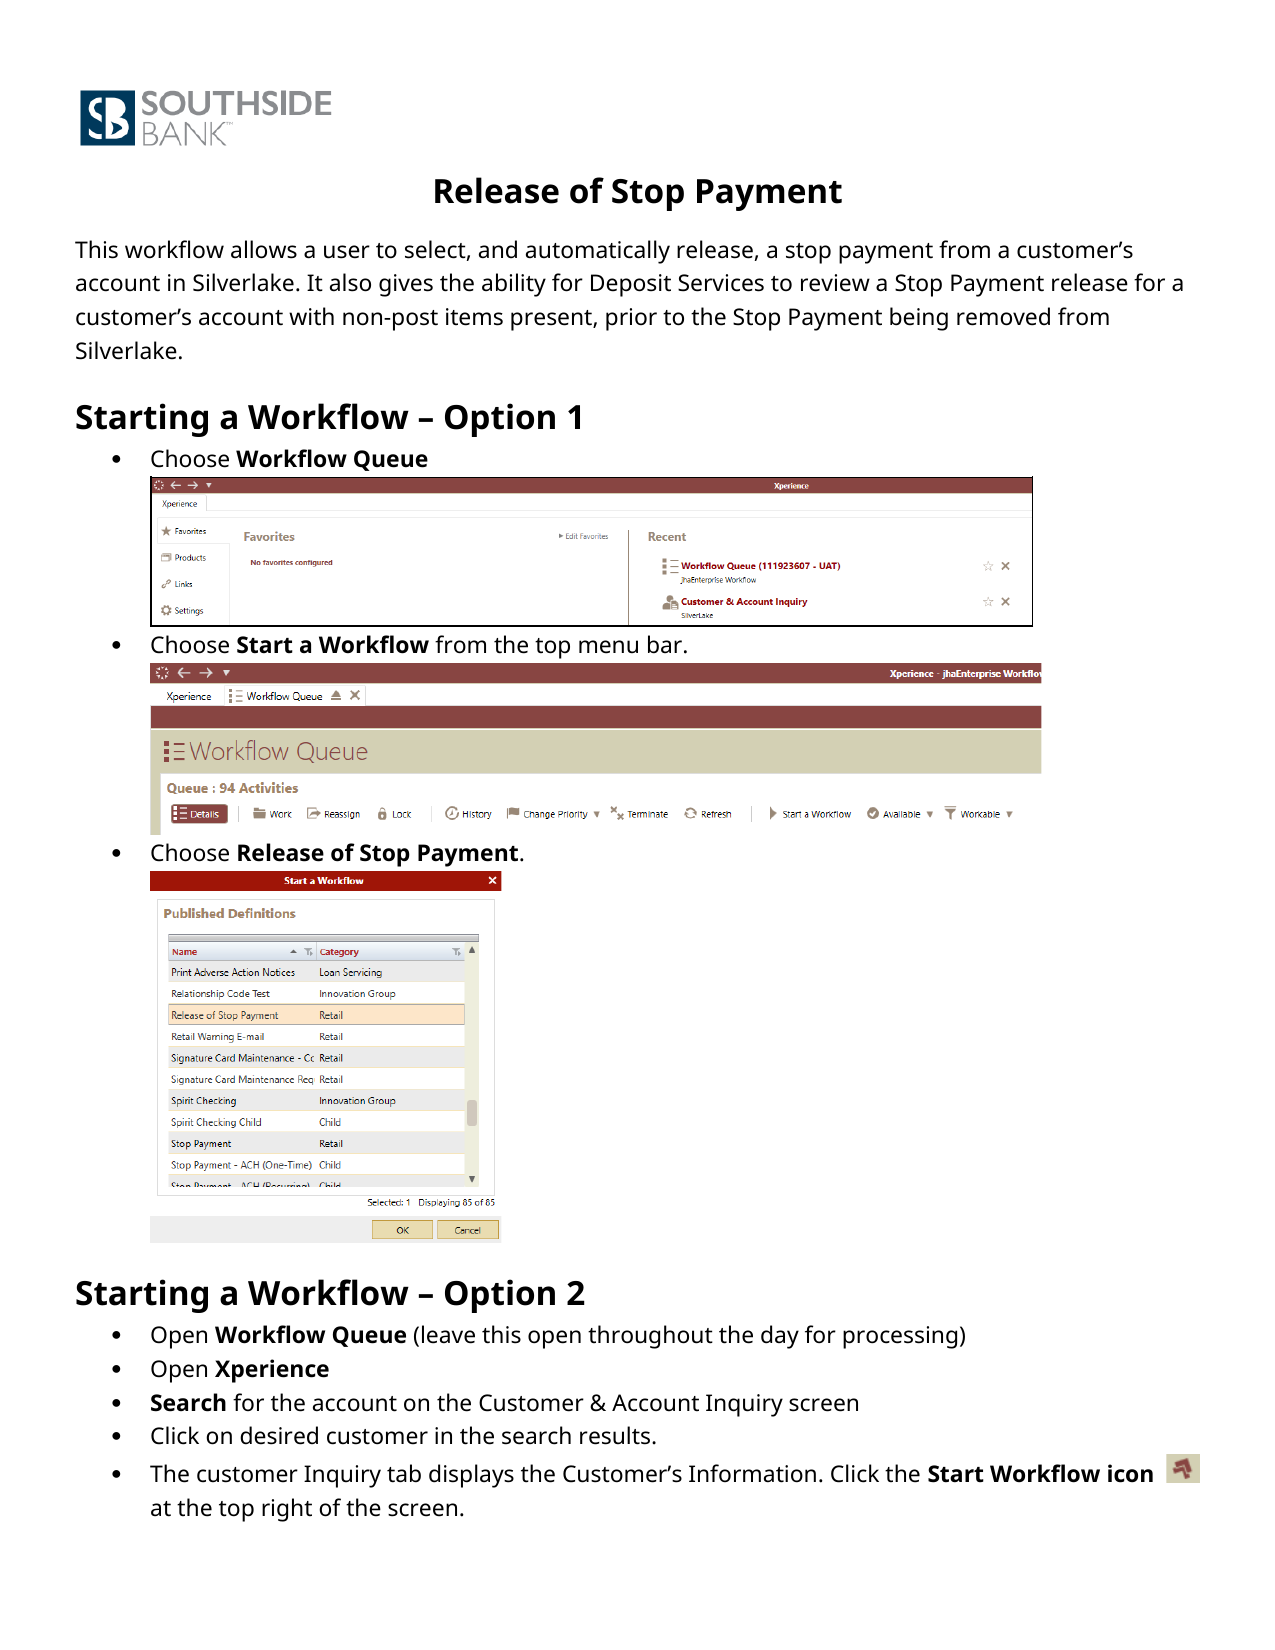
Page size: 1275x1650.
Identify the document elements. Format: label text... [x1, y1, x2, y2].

list Open Workflow Queue (leave this open throughout the day for processing) [112, 1319, 1200, 1350]
list Choose Release of Stop Payment. [112, 837, 1200, 868]
list Choose Start a Workflow from the top menu bar. [112, 629, 1200, 661]
list Search for the account on the Customer & Account Inquiry screen [112, 1387, 1200, 1418]
list Click on desired customer in the search results. [112, 1420, 1200, 1452]
list The customer Inquiry tab displays the Customer’s Information. Click the Start Workflow icon at the top right of the screen. [112, 1454, 1200, 1523]
text This workflow allows a user to select, and automatically release, a stop payment from a customer’s account in Silverlake. It also gives the ability for Deposit Services to review a Stop Payment release for a customer’s account with non-post items present, prior to the Stop Payment being removed from Silverlake. [75, 234, 1200, 366]
picture [75, 75, 363, 168]
list Open Xperience [112, 1353, 1200, 1384]
picture [150, 871, 502, 1243]
subtitle Starting a Workflow – Option 2 [75, 1270, 1200, 1316]
text Release of Stop Payment [75, 168, 1200, 213]
list Choose Workflow Queue [112, 443, 1200, 474]
subtitle Starting a Workflow – Option 1 [75, 394, 1200, 439]
